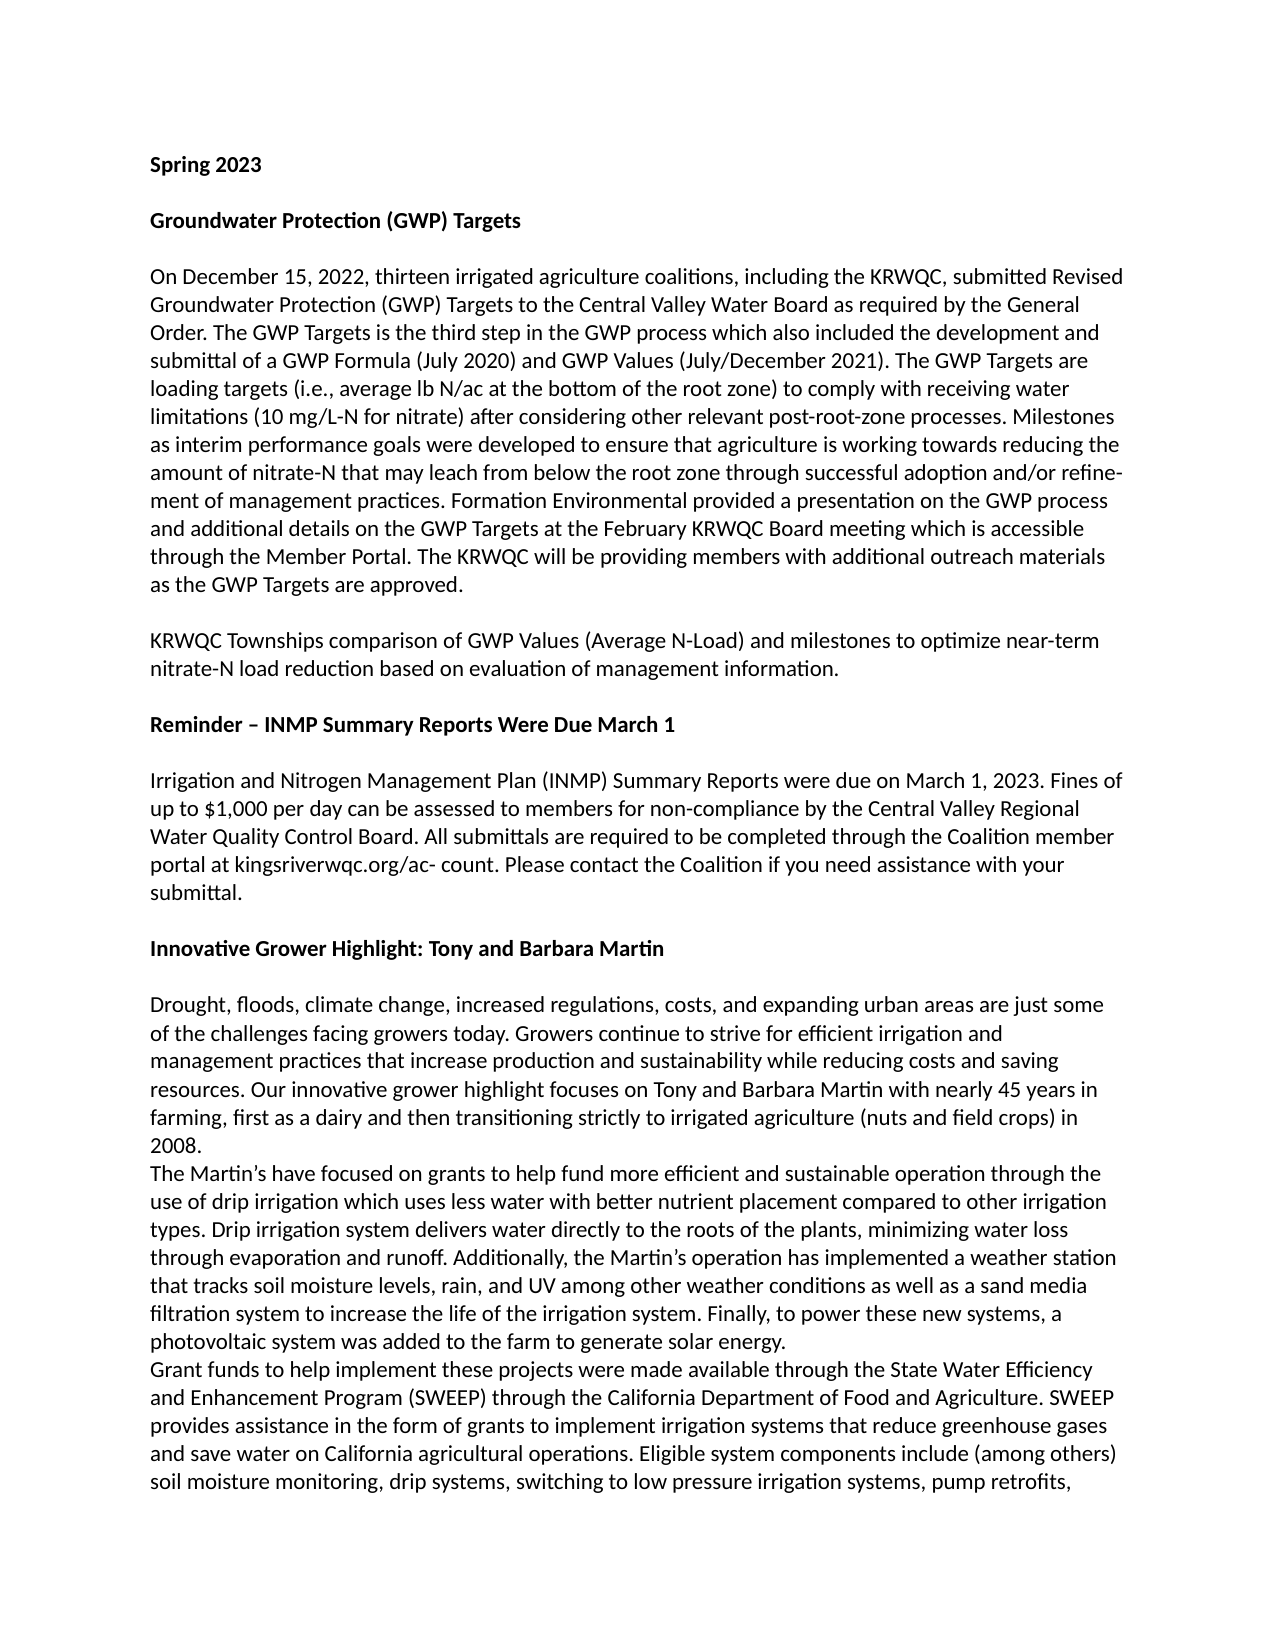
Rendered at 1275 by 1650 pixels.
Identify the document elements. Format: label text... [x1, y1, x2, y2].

text KRWQC Townships comparison of GWP Values (Average N-Load) and milestones to optimize near-term nitrate-N load reduction based on evaluation of management information. [150, 626, 1125, 682]
text On December 15, 2022, thirteen irrigated agriculture coalitions, including the KRWQC, submitted Revised Groundwater Protection (GWP) Targets to the Central Valley Water Board as required by the General Order. The GWP Targets is the third step in the GWP process which also included the development and submittal of a GWP Formula (July 2020) and GWP Values (July/December 2021). The GWP Targets are loading targets (i.e., average lb N/ac at the bottom of the root zone) to comply with receiving water limitations (10 mg/L-N for nitrate) after considering other relevant post-root-zone processes. Milestones as interim performance goals were developed to ensure that agriculture is working towards reducing the amount of nitrate-N that may leach from below the root zone through successful adoption and/or refine- ment of management practices. Formation Environmental provided a presentation on the GWP process and additional details on the GWP Targets at the February KRWQC Board meeting which is accessible through the Member Portal. The KRWQC will be providing members with additional outreach materials as the GWP Targets are approved. [150, 262, 1125, 598]
text Drought, floods, climate change, increased regulations, costs, and expanding urban areas are just some of the challenges facing growers today. Growers continue to strive for efficient irrigation and management practices that increase production and sustainability while reducing costs and saving resources. Our innovative grower highlight focuses on Tony and Barbara Martin with nearly 45 years in farming, first as a dairy and then transitioning strictly to irrigated agriculture (nuts and field crops) in 2008. [150, 991, 1125, 1159]
text Spring 2023 [150, 150, 1125, 178]
text Innovative Grower Highlight: Tony and Barbara Martin [150, 934, 1125, 963]
text The Martin’s have focused on grants to help fund more efficient and sustainable operation through the use of drip irrigation which uses less water with better nutrient placement compared to other irrigation types. Drip irrigation system delivers water directly to the roots of the plants, minimizing water loss through evaporation and runoff. Additionally, the Martin’s operation has implemented a weather station that tracks soil moisture levels, rain, and UV among other weather conditions as well as a sand media filtration system to increase the life of the irrigation system. Finally, to power these new systems, a photovoltaic system was added to the farm to generate solar energy. [150, 1159, 1125, 1355]
text Reminder – INMP Summary Reports Were Due March 1 [150, 710, 1125, 738]
text Groundwater Protection (GWP) Targets [150, 206, 1125, 234]
text Irrigation and Nitrogen Management Plan (INMP) Summary Reports were due on March 1, 2023. Fines of up to $1,000 per day can be assessed to members for non-compliance by the Central Valley Regional Water Quality Control Board. All submittals are required to be completed through the Coalition member portal at kingsriverwqc.org/ac- count. Please contact the Coalition if you need assistance with your submittal. [150, 766, 1125, 907]
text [150, 1355, 1125, 1495]
